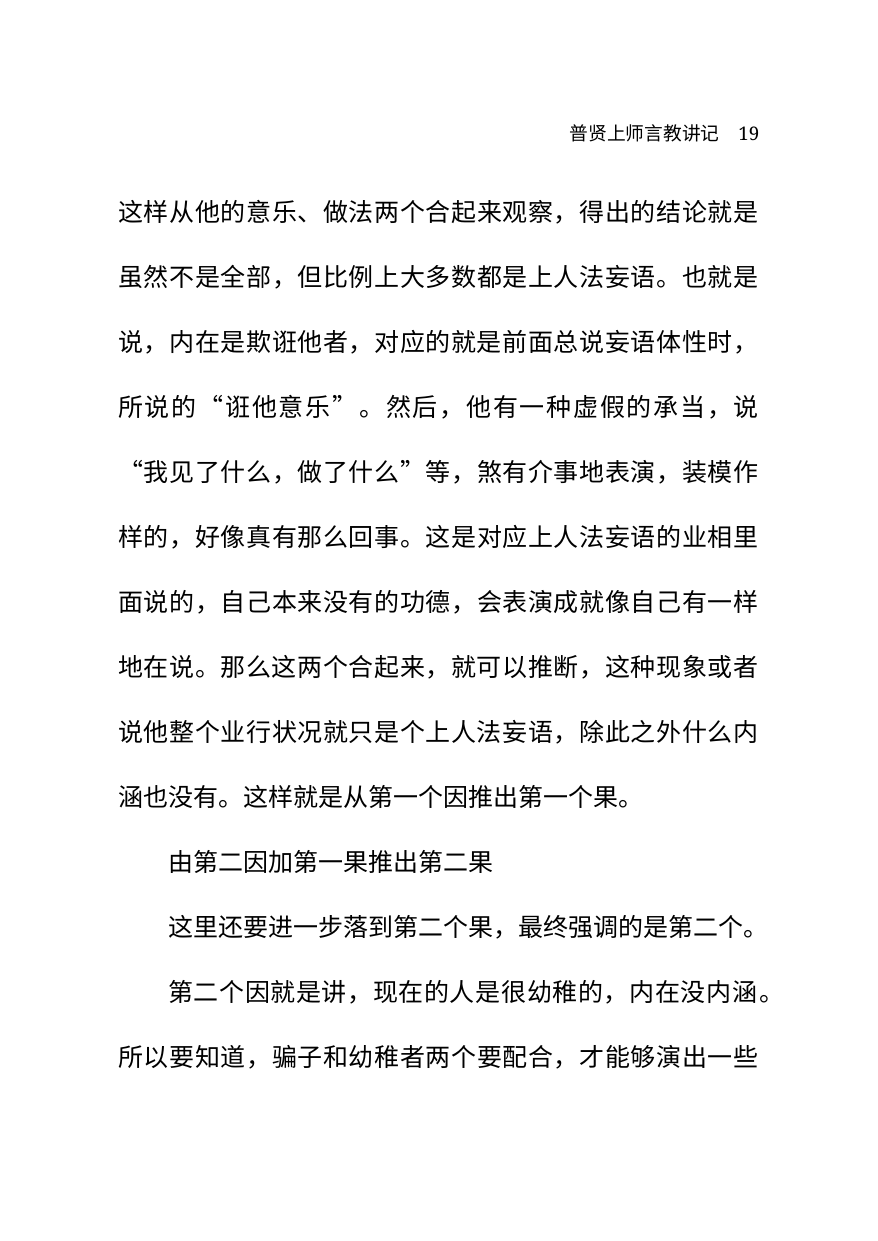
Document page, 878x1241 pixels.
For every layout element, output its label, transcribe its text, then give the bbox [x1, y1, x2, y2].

text 这里还要进一步落到第二个果，最终强调的是第二个。 [118, 893, 759, 958]
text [118, 958, 759, 1088]
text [118, 178, 759, 828]
text 由第二因加第一果推出第二果 [118, 828, 759, 893]
